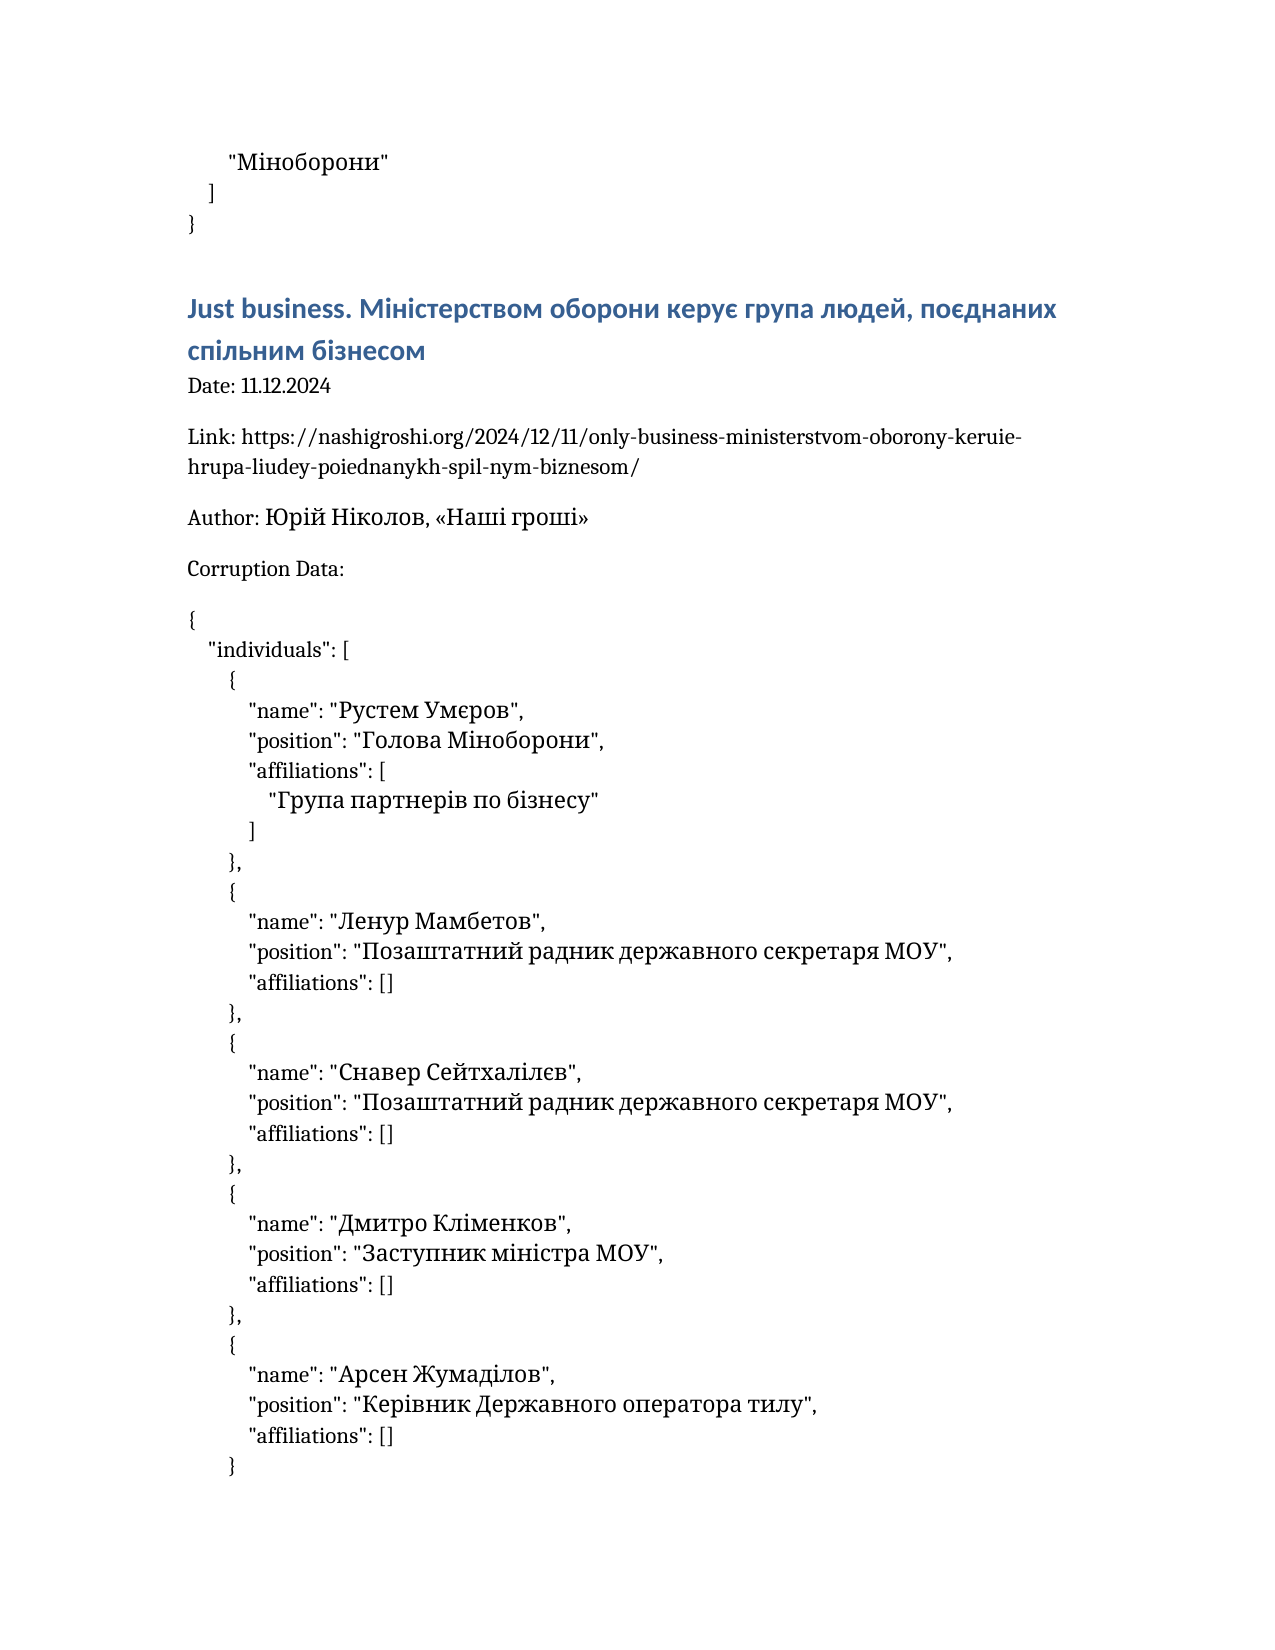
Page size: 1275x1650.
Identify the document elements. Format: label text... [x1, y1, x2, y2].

text Author: Юрій Ніколов, «Наші гроші» [187, 505, 1087, 531]
text Link: https://nashigroshi.org/2024/12/11/only-business-ministerstvom-oborony-keruie-hrupa-liudey-poiednanykh-spil-nym-biznesom/ [187, 423, 1087, 480]
subtitle Just business. Міністерством оборони керує група людей, поєднаних спільним бізнесом [187, 291, 1087, 367]
text Date: 11.12.2024 [187, 372, 1087, 399]
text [187, 607, 1087, 1479]
text Corruption Data: [187, 556, 1087, 582]
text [187, 150, 1087, 237]
